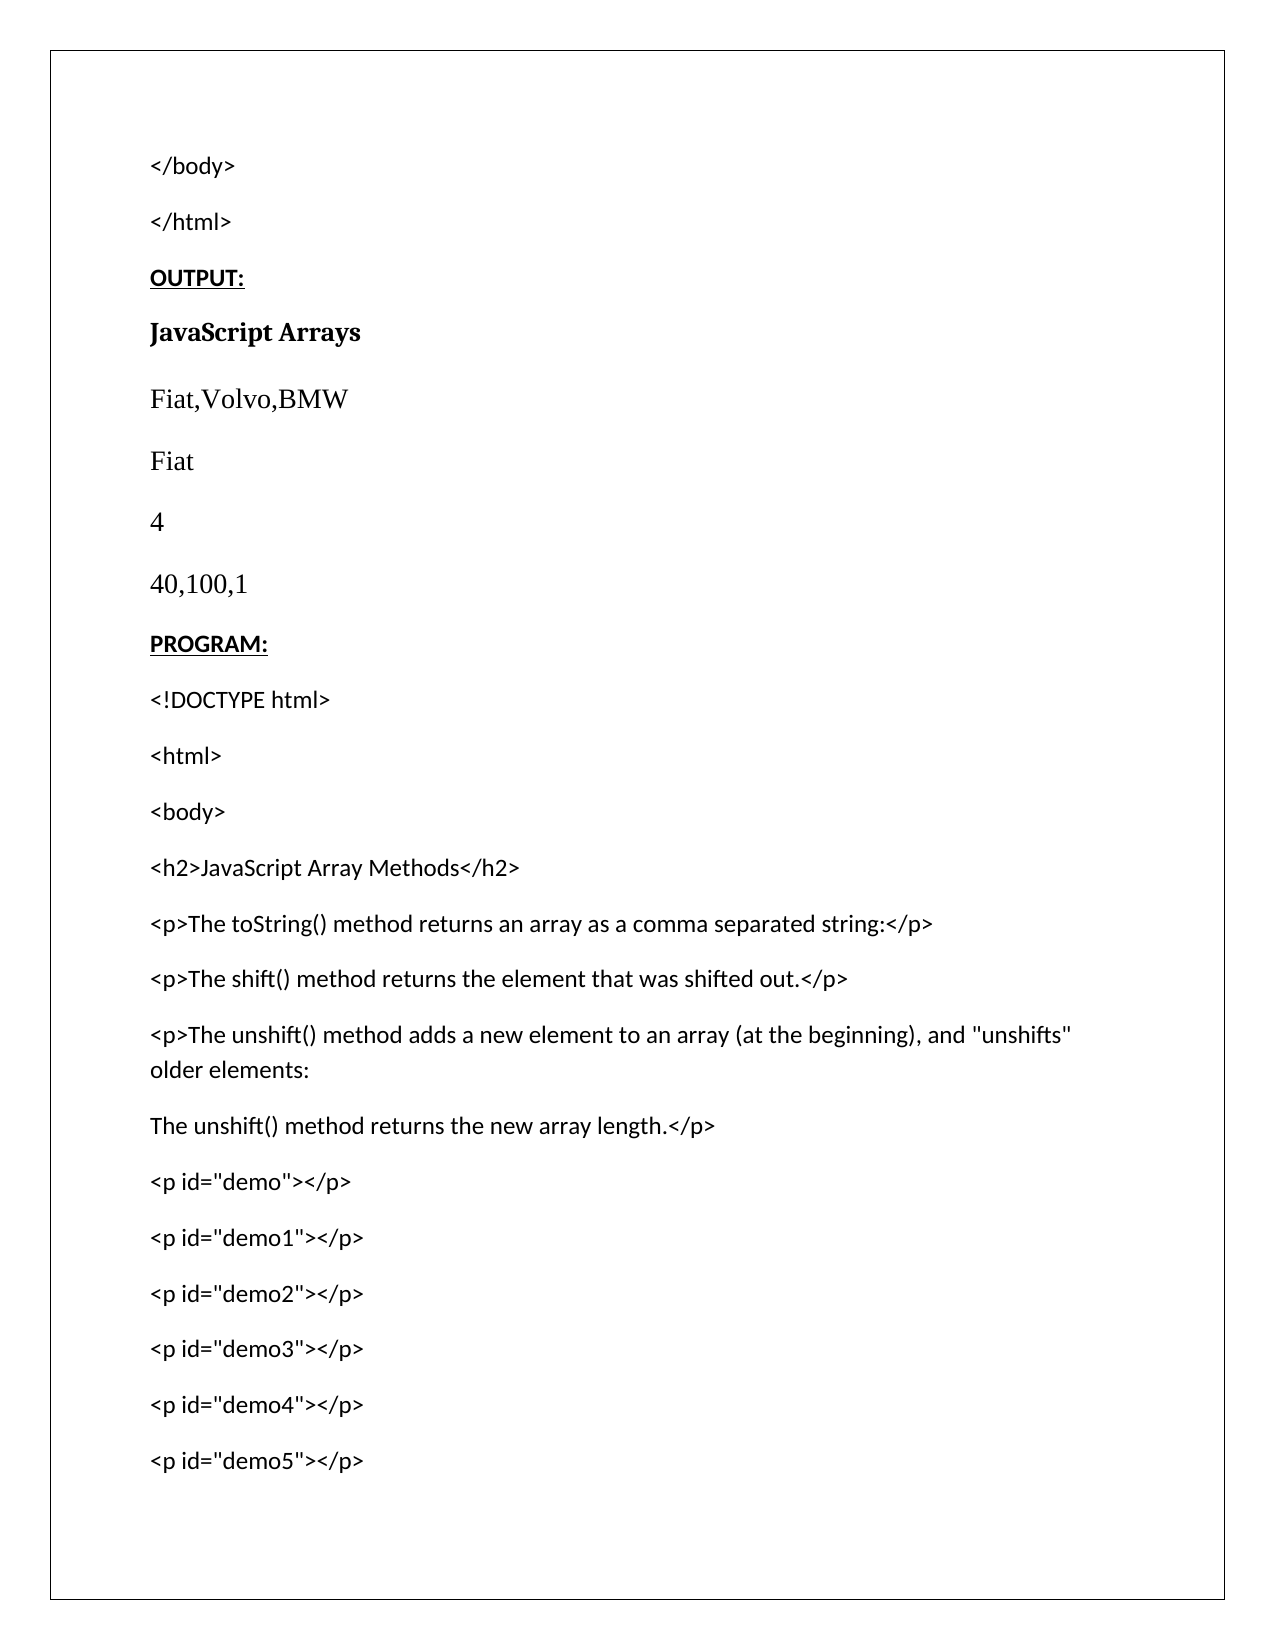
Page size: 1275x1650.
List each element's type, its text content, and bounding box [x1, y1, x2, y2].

text <p id="demo4"></p> [150, 1389, 1125, 1420]
text Fiat [150, 444, 1125, 476]
text PROGRAM: [150, 629, 1125, 659]
text <p id="demo3"></p> [150, 1334, 1125, 1364]
text <p id="demo2"></p> [150, 1278, 1125, 1308]
text <p id="demo5"></p> [150, 1445, 1125, 1476]
text <!DOCTYPE html> [150, 684, 1125, 715]
text </body> [150, 150, 1125, 181]
text <p>The toString() method returns an array as a comma separated string:</p> [150, 908, 1125, 938]
text The unshift() method returns the new array length.</p> [150, 1110, 1125, 1141]
text OUTPUT: [150, 262, 1125, 292]
text 4 [150, 506, 1125, 538]
text </html> [150, 206, 1125, 236]
text <h2>JavaScript Array Methods</h2> [150, 852, 1125, 882]
text <p>The shift() method returns the element that was shifted out.</p> [150, 964, 1125, 994]
text <p id="demo1"></p> [150, 1222, 1125, 1252]
text <p id="demo"></p> [150, 1166, 1125, 1197]
text <body> [150, 796, 1125, 827]
text 40,100,1 [150, 567, 1125, 599]
text <p>The unshift() method adds a new element to an array (at the beginning), and "unshifts" older elements: [150, 1019, 1125, 1085]
text <html> [150, 740, 1125, 771]
text JavaScript Arrays [150, 317, 1125, 349]
text Fiat,Volvo,BMW [150, 382, 1125, 415]
